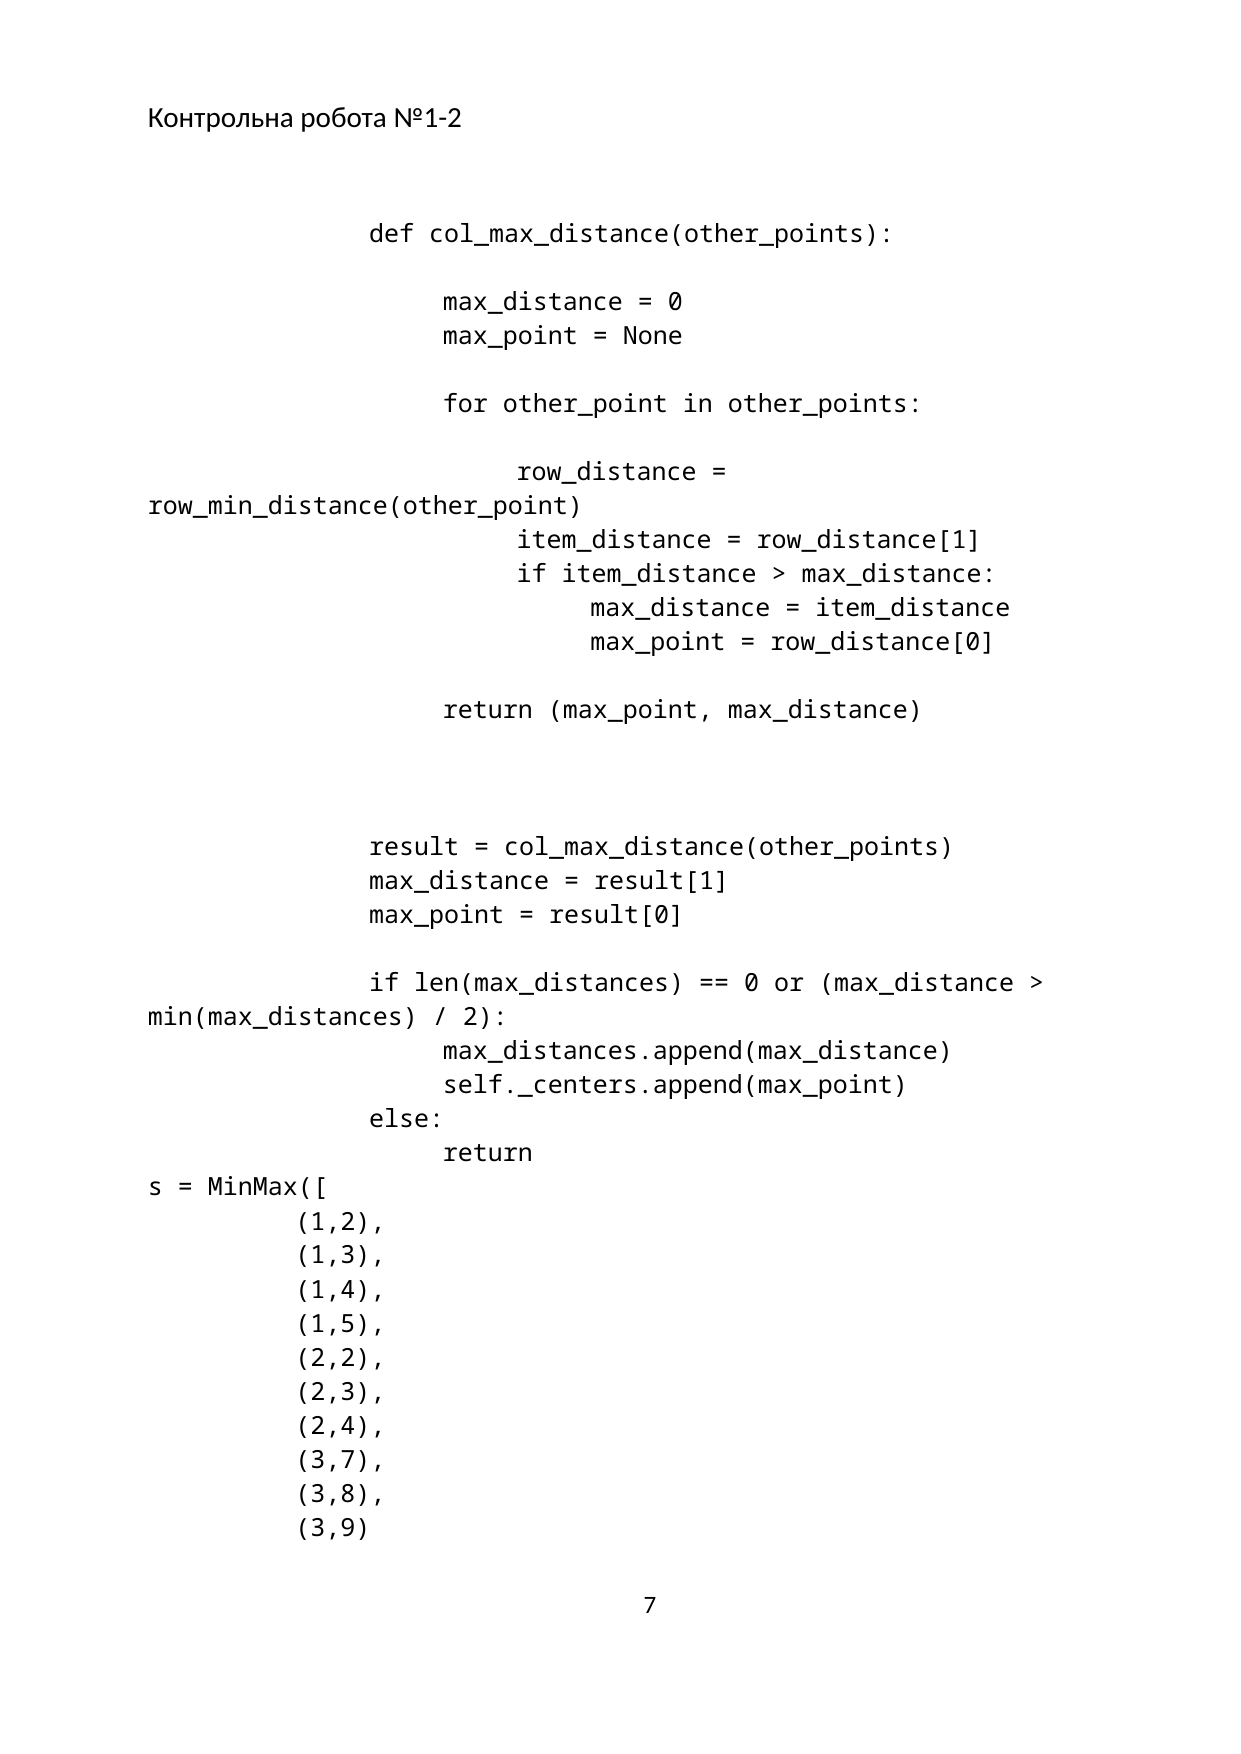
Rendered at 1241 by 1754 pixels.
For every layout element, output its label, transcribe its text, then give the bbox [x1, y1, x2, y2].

text item_distance = row_distance[1] [148, 522, 1152, 556]
text (1,3), [148, 1237, 1152, 1271]
text (2,3), [148, 1373, 1152, 1407]
text s = MinMax([ [148, 1169, 1152, 1203]
text max_point = row_distance[0] [148, 624, 1152, 658]
text max_point = None [148, 317, 1152, 352]
text max_distances.append(max_distance) [148, 1033, 1152, 1067]
text max_distance = result[1] [148, 862, 1152, 897]
text else: [148, 1101, 1152, 1135]
text if len(max_distances) == 0 or (max_distance > min(max_distances) / 2): [148, 965, 1152, 1033]
text return (max_point, max_distance) [148, 692, 1152, 726]
text (3,9) [148, 1510, 1152, 1544]
text (3,7), [148, 1442, 1152, 1476]
text def col_max_distance(other_points): [148, 215, 1152, 249]
text max_distance = 0 [148, 283, 1152, 317]
text max_distance = item_distance [148, 590, 1152, 624]
text (1,4), [148, 1271, 1152, 1305]
text (2,2), [148, 1339, 1152, 1373]
text (2,4), [148, 1407, 1152, 1442]
text for other_point in other_points: [148, 386, 1152, 420]
text self._centers.append(max_point) [148, 1067, 1152, 1101]
text if item_distance > max_distance: [148, 556, 1152, 590]
text result = col_max_distance(other_points) [148, 828, 1152, 862]
text (3,8), [148, 1476, 1152, 1510]
text (1,5), [148, 1305, 1152, 1339]
text row_distance = row_min_distance(other_point) [148, 454, 1152, 522]
text max_point = result[0] [148, 897, 1152, 931]
text (1,2), [148, 1203, 1152, 1237]
text return [148, 1135, 1152, 1169]
